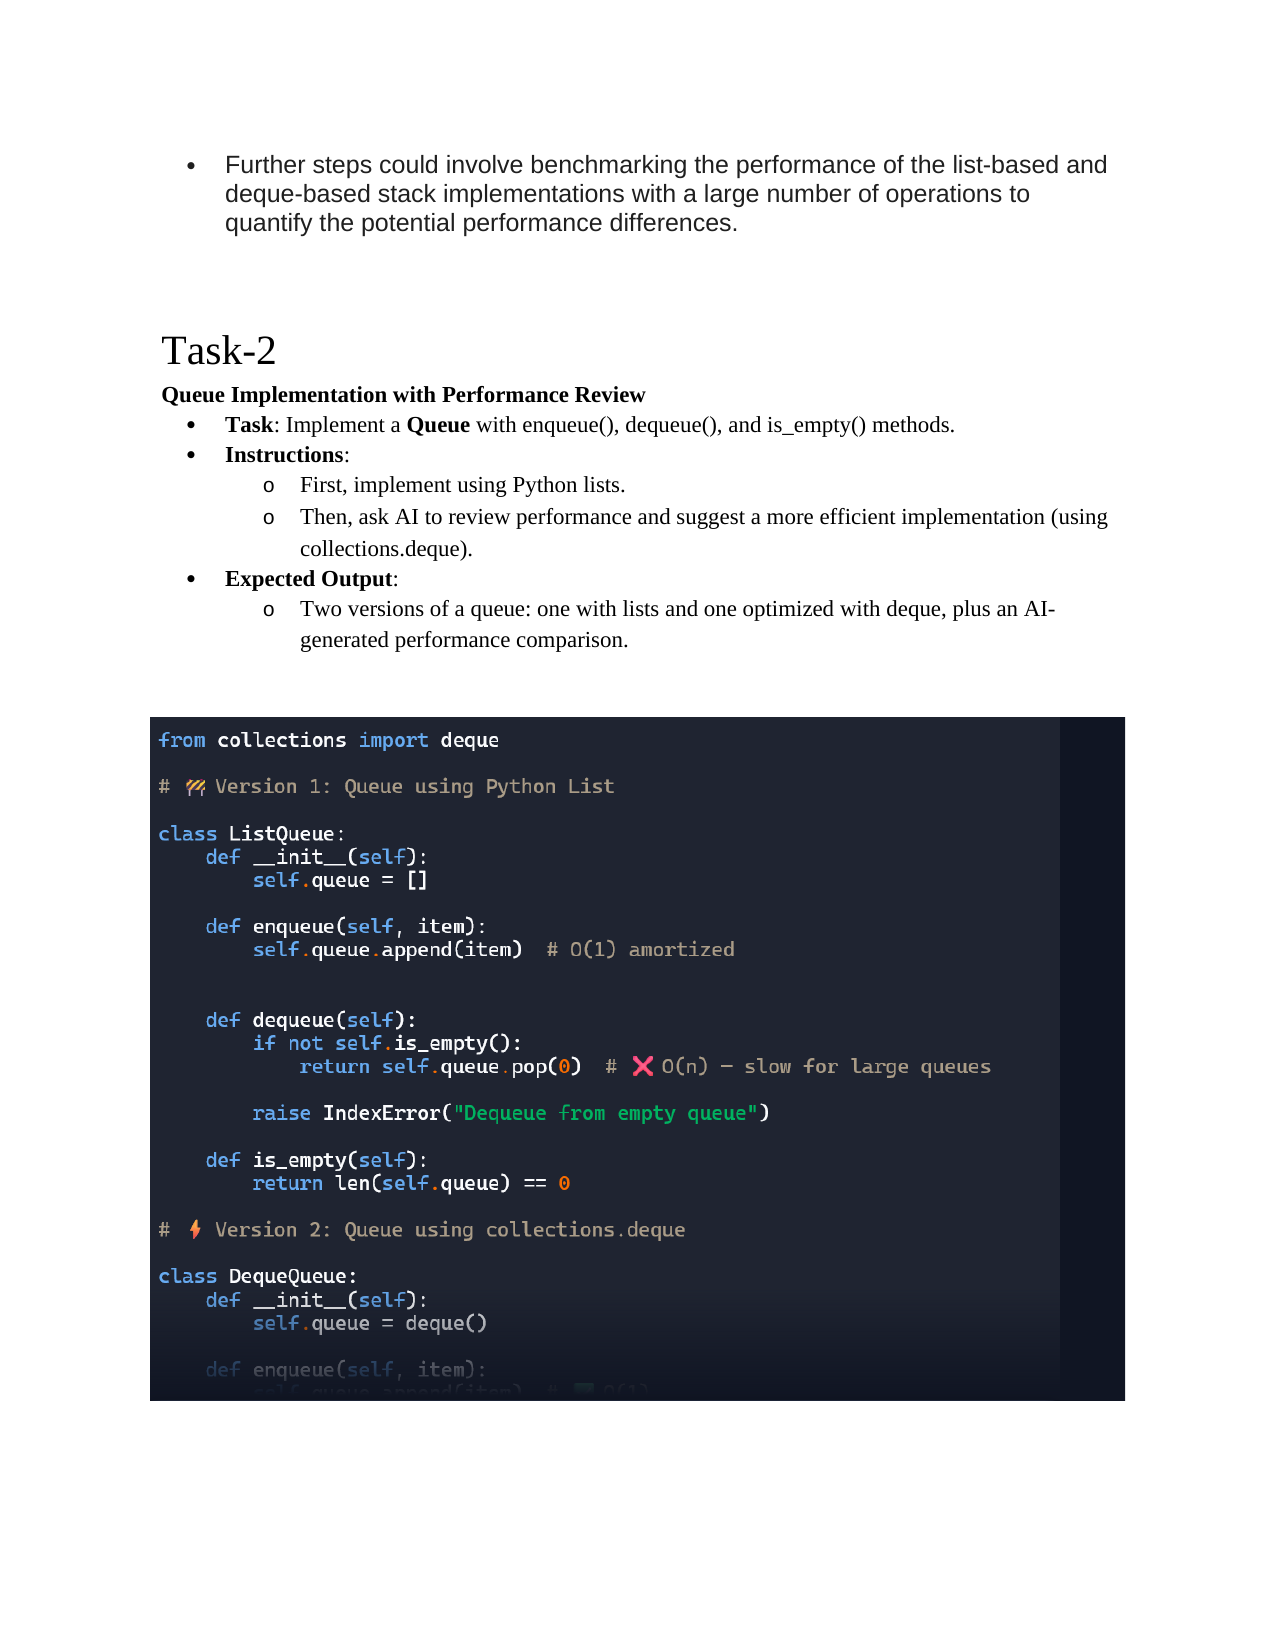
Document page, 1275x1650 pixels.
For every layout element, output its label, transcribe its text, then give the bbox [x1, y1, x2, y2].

list Expected Output: [187, 565, 1125, 591]
picture [150, 717, 1125, 1401]
list Instructions: [187, 441, 1125, 468]
list Two versions of a queue: one with lists and one optimized with deque, plus an AI-generated performance comparison. [262, 595, 1125, 653]
text Task-2 [161, 326, 1125, 374]
list Task: Implement a Queue with enqueue(), dequeue(), and is_empty() methods. [187, 411, 1125, 437]
list Further steps could involve benchmarking the performance of the list-based and deque-based stack implementations with a large number of operations to quantify the potential performance differences. [187, 150, 1125, 236]
list Then, ask AI to review performance and suggest a more efficient implementation (using collections.deque). [262, 503, 1125, 561]
text Queue Implementation with Performance Review [161, 381, 1125, 407]
list First, implement using Python lists. [262, 472, 1125, 499]
